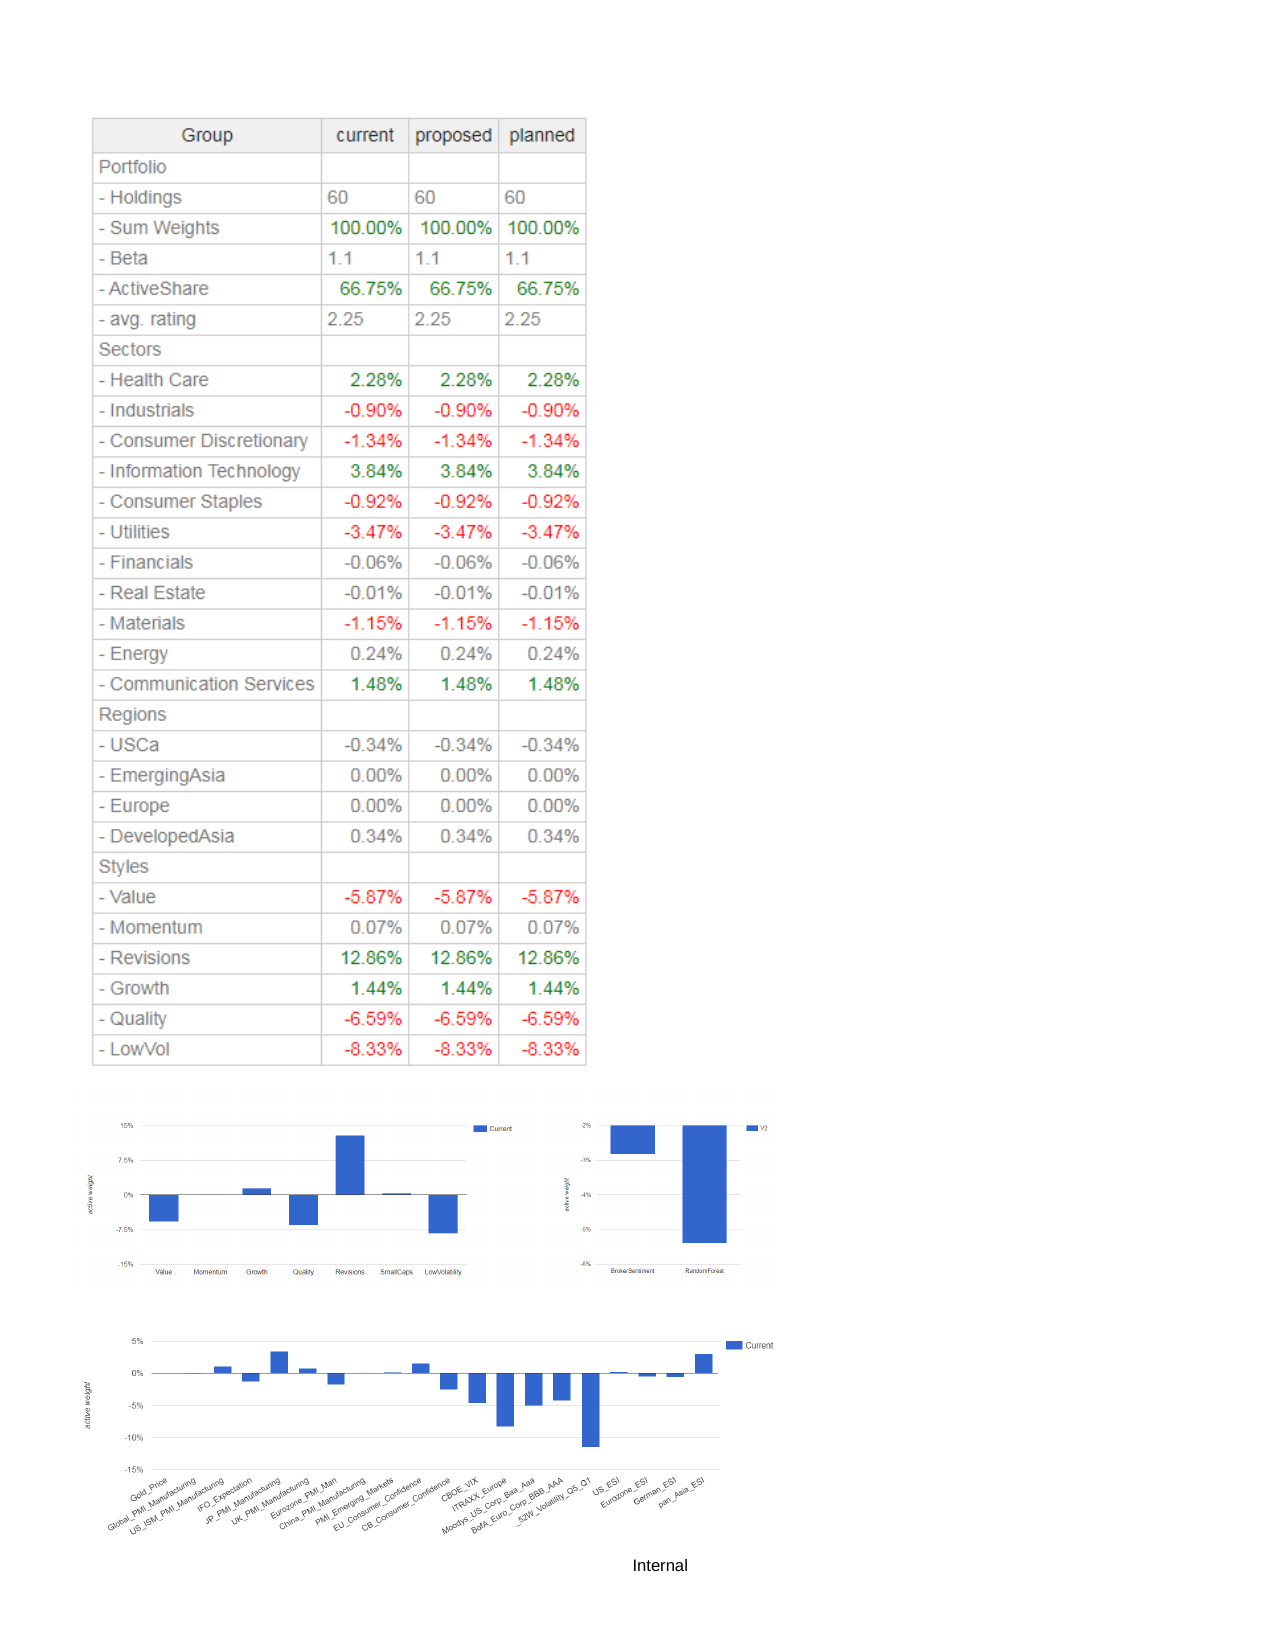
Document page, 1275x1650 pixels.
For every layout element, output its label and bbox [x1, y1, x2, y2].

picture [75, 1312, 789, 1548]
picture [75, 103, 604, 1078]
picture [75, 1081, 778, 1288]
